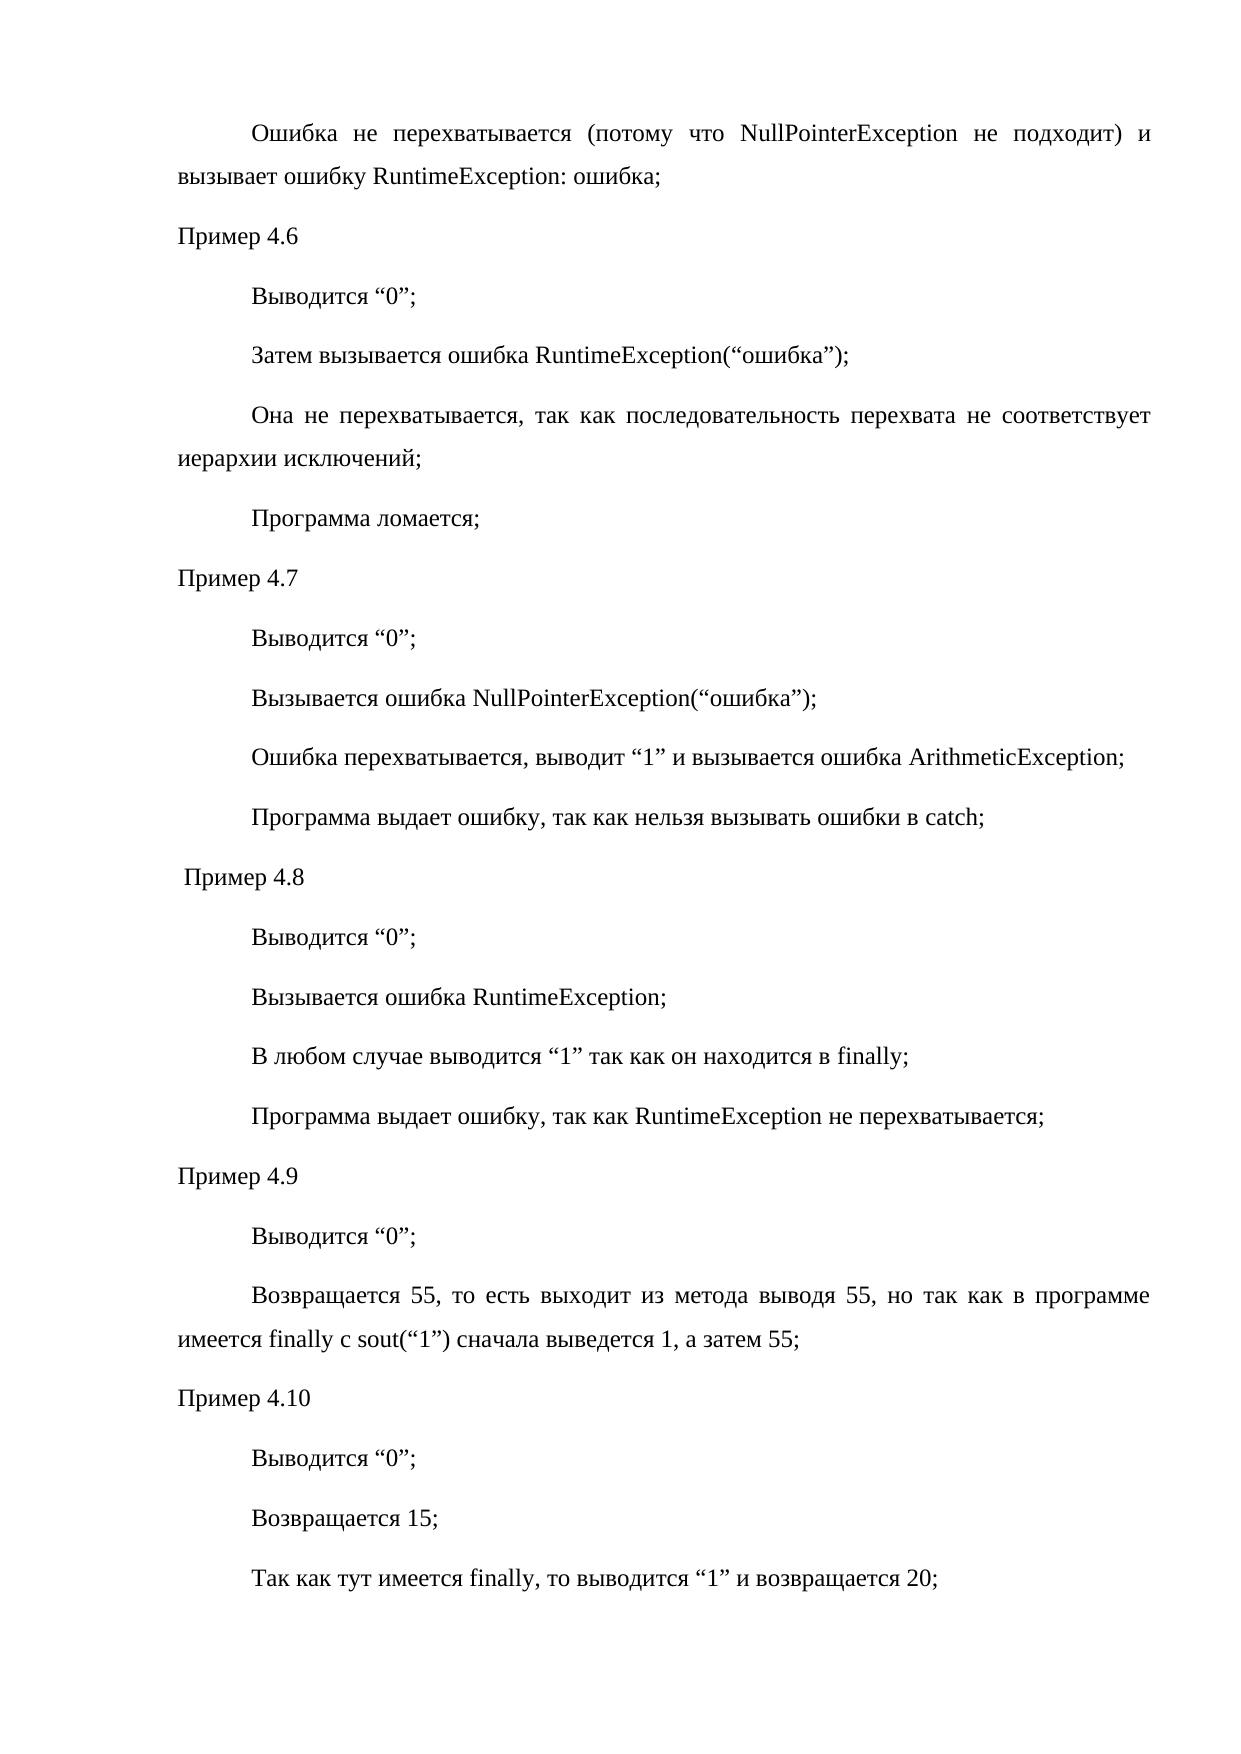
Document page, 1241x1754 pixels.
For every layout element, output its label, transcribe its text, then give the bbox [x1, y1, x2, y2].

text Выводится “0”; [177, 1221, 1152, 1249]
text Пример 4.7 [177, 563, 1152, 592]
text Программа выдает ошибку, так как нельзя вызывать ошибки в catch; [177, 802, 1152, 831]
text Ошибка перехватывается, выводит “1” и вызывается ошибка ArithmeticException; [177, 742, 1152, 771]
text Программа выдает ошибку, так как RuntimeException не перехватывается; [177, 1101, 1152, 1130]
text Выводится “0”; [177, 623, 1152, 652]
text Выводится “0”; [177, 1443, 1152, 1472]
text Пример 4.8 [177, 862, 1152, 891]
text Программа ломается; [177, 503, 1152, 532]
text В любом случае выводится “1” так как он находится в finally; [177, 1041, 1152, 1070]
text Возвращается 55, то есть выходит из метода выводя 55, но так как в программе имеется finally с sout(“1”) сначала выведется 1, а затем 55; [177, 1281, 1152, 1352]
text Выводится “0”; [177, 922, 1152, 951]
text Вызывается ошибка NullPointerException(“ошибка”); [177, 683, 1152, 711]
text Вызывается ошибка RuntimeException; [177, 982, 1152, 1010]
text Так как тут имеется finally, то выводится “1” и возвращается 20; [177, 1563, 1152, 1592]
text Пример 4.10 [177, 1383, 1152, 1412]
text Пример 4.9 [177, 1161, 1152, 1190]
text Пример 4.6 [177, 221, 1152, 250]
text Она не перехватывается, так как последовательность перехвата не соответствует иерархии исключений; [177, 400, 1152, 472]
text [177, 341, 1152, 369]
text Возвращается 15; [177, 1503, 1152, 1532]
text Ошибка не перехватывается (потому что NullPointerException не подходит) и вызывает ошибку RuntimeException: ошибка; [177, 118, 1152, 190]
text Выводится “0”; [177, 281, 1152, 309]
